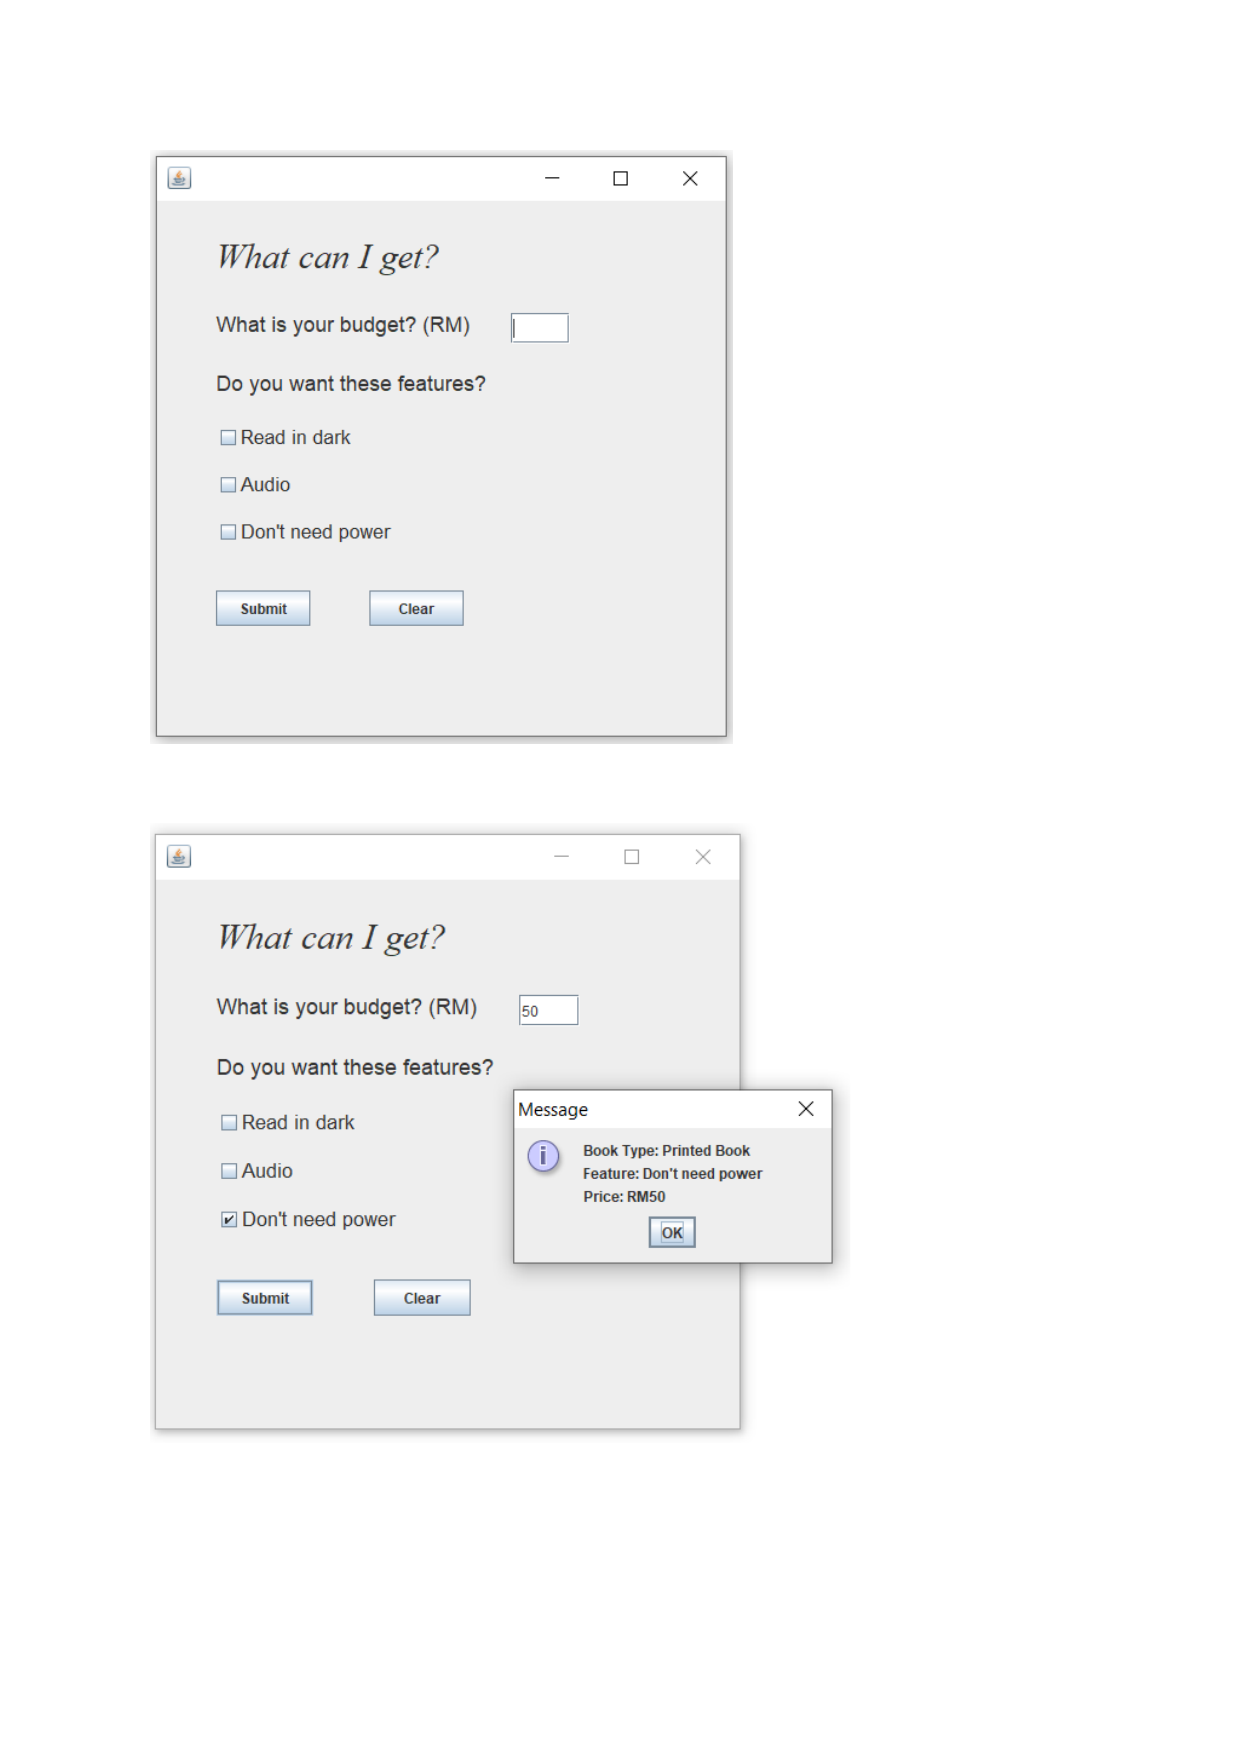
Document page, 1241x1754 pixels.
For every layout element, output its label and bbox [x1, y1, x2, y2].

picture [150, 823, 851, 1443]
picture [150, 150, 733, 744]
